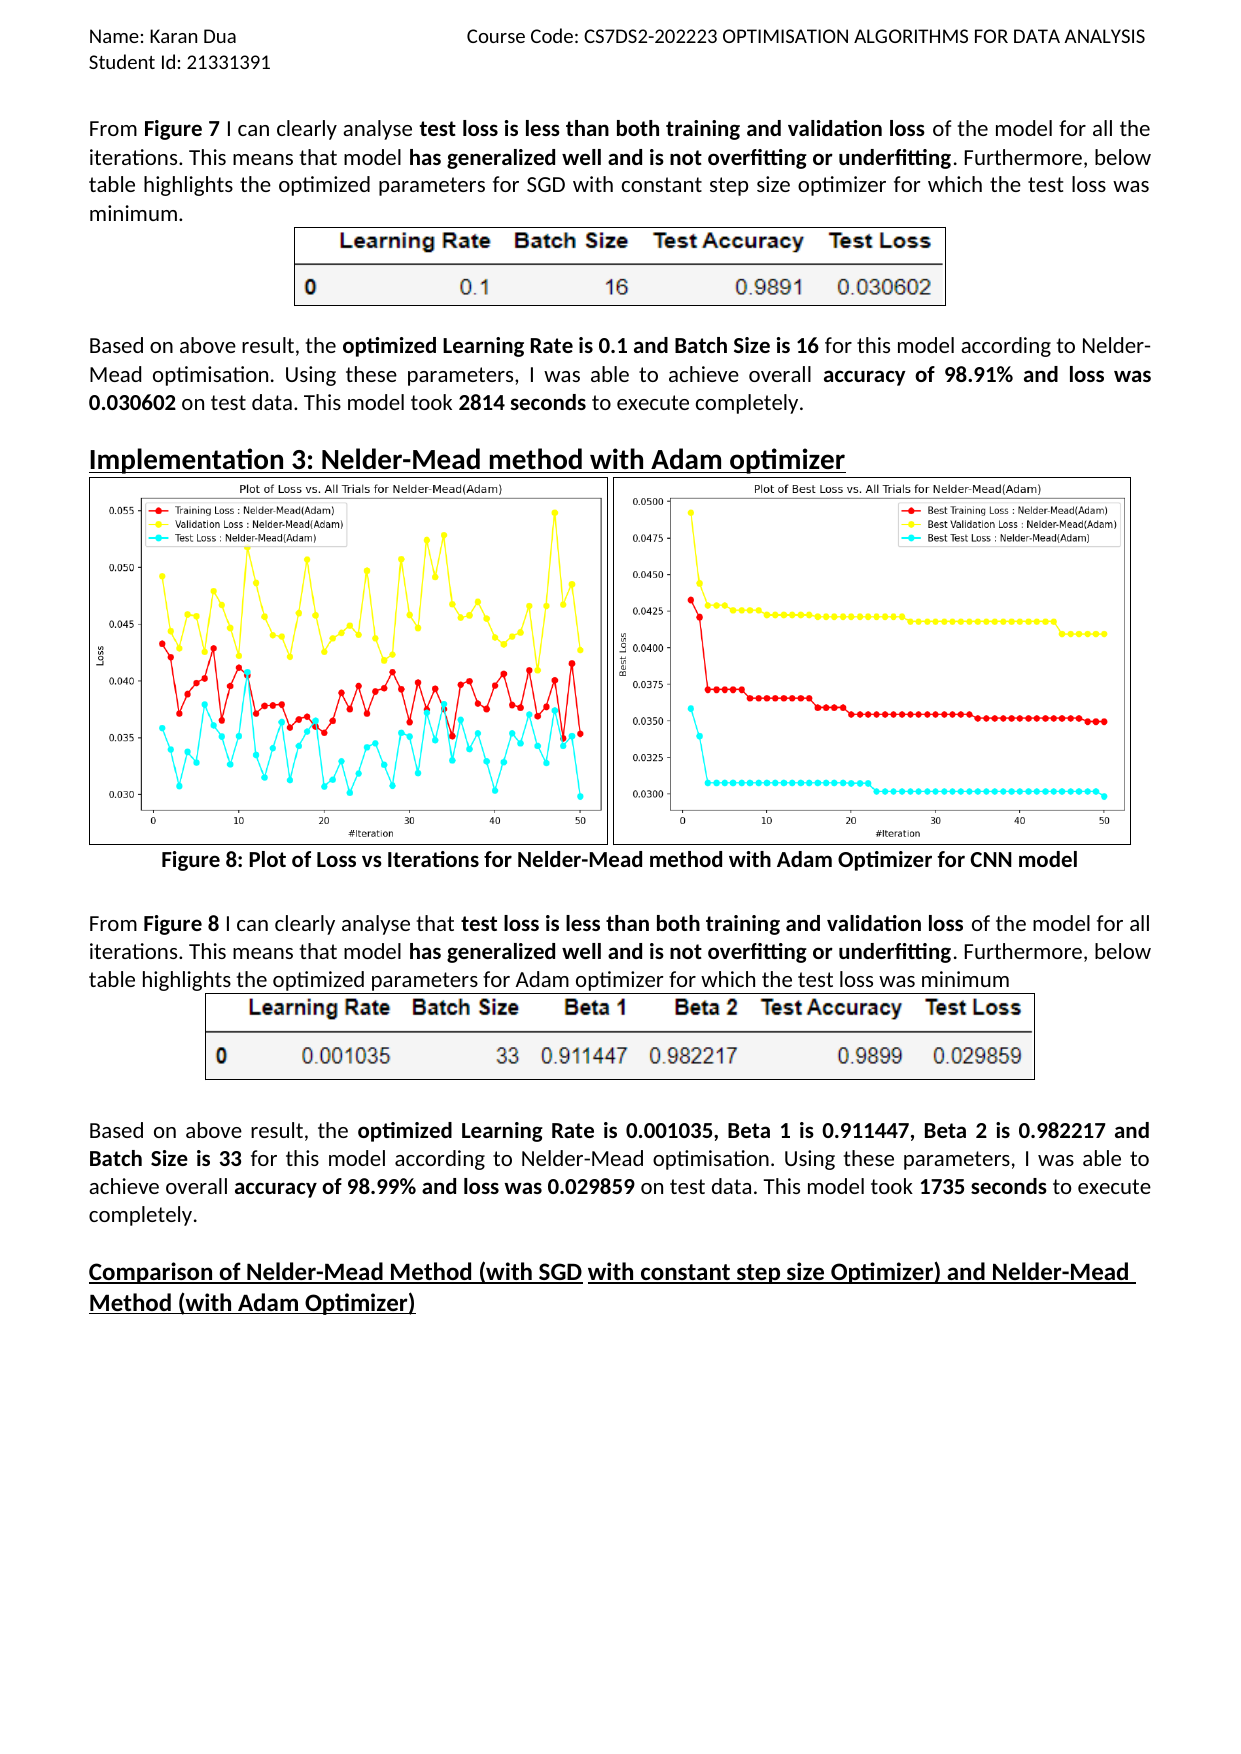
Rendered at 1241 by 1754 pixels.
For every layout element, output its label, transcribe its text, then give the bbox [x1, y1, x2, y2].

text Based on above result, the optimized Learning Rate is 0.1 and Batch Size is 16 for this model according to Nelder-Mead optimisation. Using these parameters, I was able to achieve overall accuracy of 98.91% and loss was 0.030602 on test data. This model took 2814 seconds to execute completely. [89, 332, 1152, 416]
text Figure 8: Plot of Loss vs Iterations for Nelder-Mead method with Adam Optimizer for CNN model [89, 845, 1152, 873]
picture [206, 994, 1034, 1079]
text Comparison of Nelder-Mead Method (with SGD with constant step size Optimizer) and Nelder-Mead Method (with Adam Optimizer) [89, 1256, 1152, 1317]
text From Figure 8 I can clearly analyse that test loss is less than both training and validation loss of the model for all iterations. This means that model has generalized well and is not overfitting or underfitting. Furthermore, below table highlights the optimized parameters for Adam optimizer for which the test loss was minimum [89, 909, 1152, 993]
picture [295, 228, 945, 305]
text Based on above result, the optimized Learning Rate is 0.001035, Beta 1 is 0.911447, Beta 2 is 0.982217 and Batch Size is 33 for this model according to Nelder-Mead optimisation. Using these parameters, I was able to achieve overall accuracy of 98.99% and loss was 0.029859 on test data. This model took 1735 seconds to execute completely. [89, 1116, 1152, 1228]
picture [90, 478, 607, 844]
text Implementation 3: Nelder-Mead method with Adam optimizer [89, 441, 1152, 477]
text From Figure 7 I can clearly analyse test loss is less than both training and validation loss of the model for all the iterations. This means that model has generalized well and is not overfitting or underfitting. Furthermore, below table highlights the optimized parameters for SGD with constant step size optimizer for which the test loss was minimum. [89, 114, 1152, 227]
picture [614, 478, 1130, 844]
